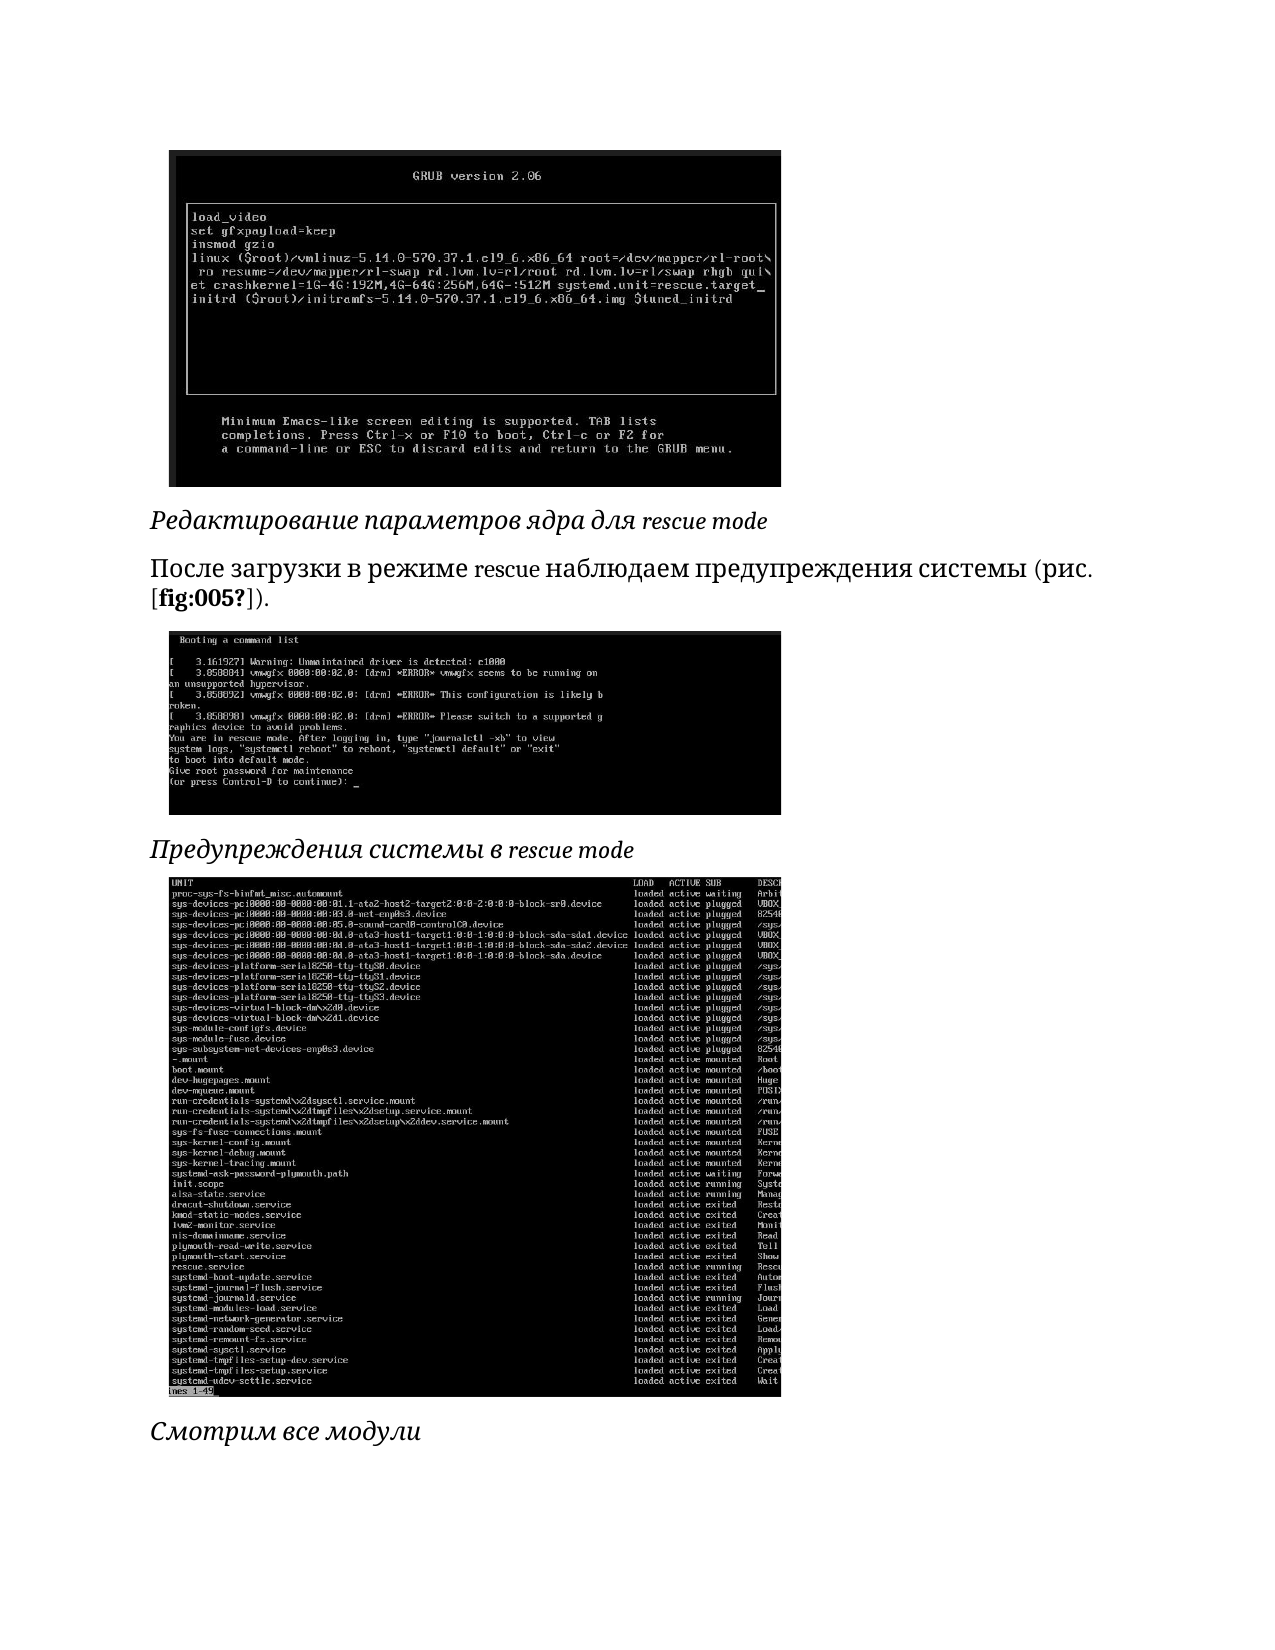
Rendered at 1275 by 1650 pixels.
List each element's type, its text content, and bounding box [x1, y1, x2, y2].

text Предупреждения системы в rescue mode [150, 836, 1125, 864]
picture [168, 150, 782, 487]
text Смотрим все модули [150, 1417, 1125, 1446]
picture [168, 631, 782, 815]
text После загрузки в режиме rescue наблюдаем предупреждения системы (рис. [fig:005?]). [150, 555, 1125, 612]
text Редактирование параметров ядра для rescue mode [150, 507, 1125, 536]
picture [168, 877, 782, 1397]
